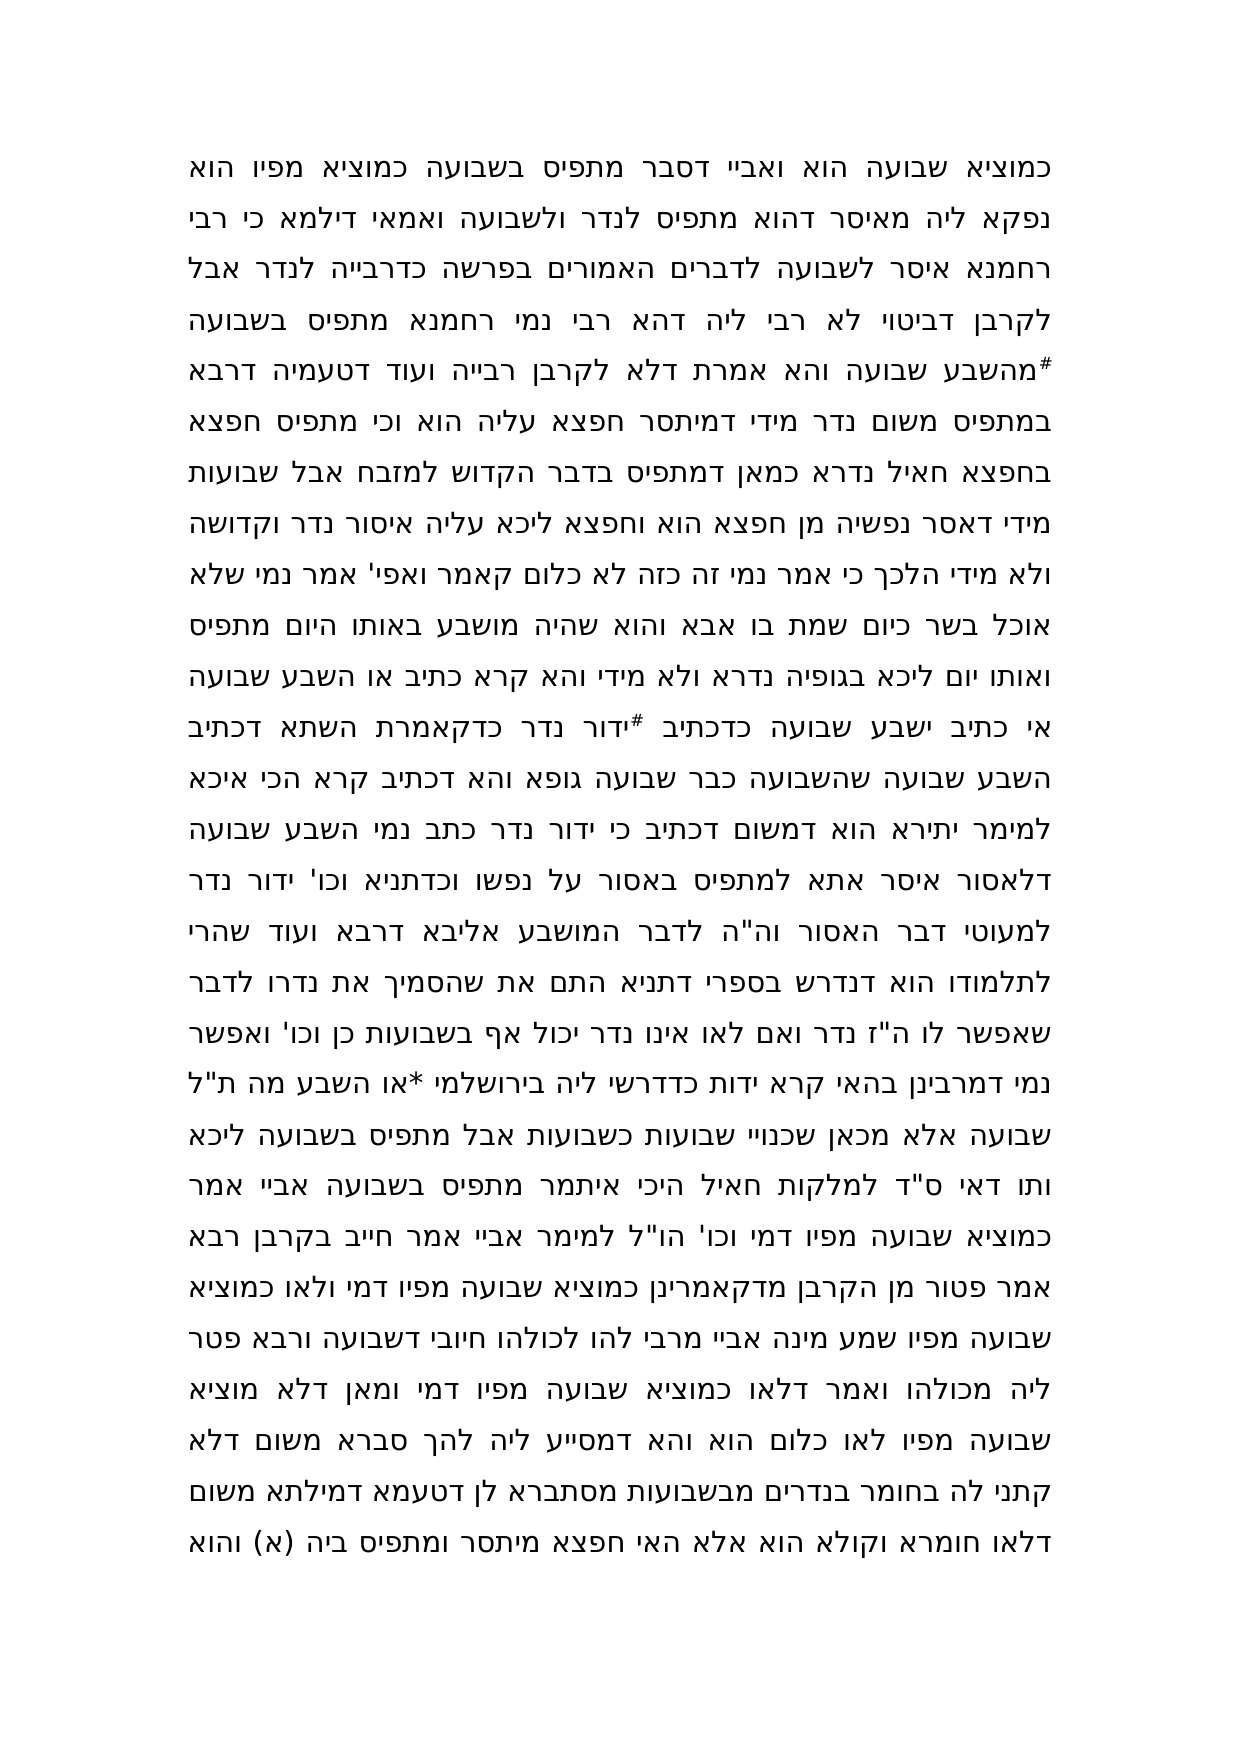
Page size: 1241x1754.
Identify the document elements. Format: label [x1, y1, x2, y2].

text [187, 150, 1053, 1559]
